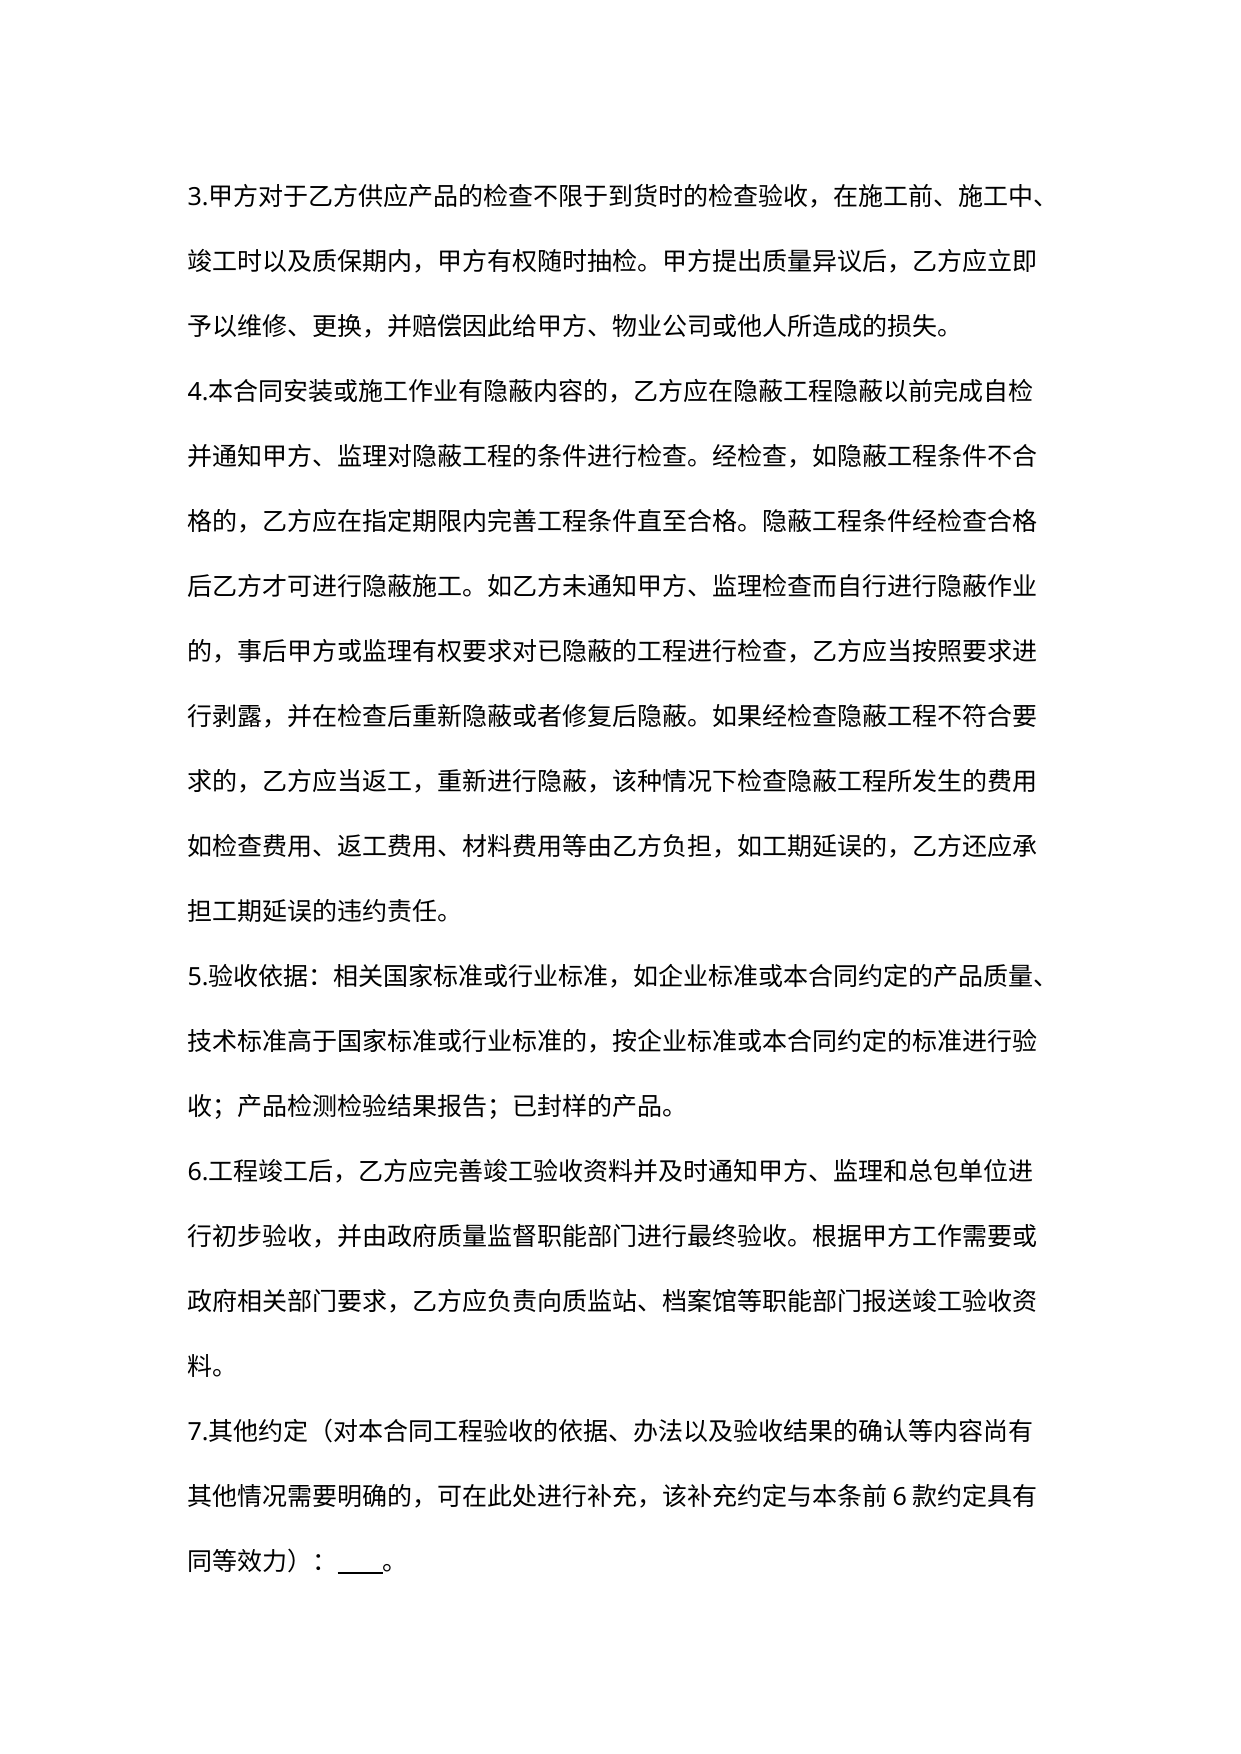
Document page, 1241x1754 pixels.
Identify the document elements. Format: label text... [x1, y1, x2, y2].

text 3.甲方对于乙方供应产品的检查不限于到货时的检查验收，在施工前、施工中、竣工时以及质保期内，甲方有权随时抽检。甲方提出质量异议后，乙方应立即予以维修、更换，并赔偿因此给甲方、物业公司或他人所造成的损失。 [187, 162, 1053, 357]
text 6.工程竣工后，乙方应完善竣工验收资料并及时通知甲方、监理和总包单位进行初步验收，并由政府质量监督职能部门进行最终验收。根据甲方工作需要或政府相关部门要求，乙方应负责向质监站、档案馆等职能部门报送竣工验收资料。 [187, 1137, 1053, 1397]
text 5.验收依据：相关国家标准或行业标准，如企业标准或本合同约定的产品质量、技术标准高于国家标准或行业标准的，按企业标准或本合同约定的标准进行验收；产品检测检验结果报告；已封样的产品。 [187, 942, 1053, 1137]
text 7.其他约定（对本合同工程验收的依据、办法以及验收结果的确认等内容尚有其他情况需要明确的，可在此处进行补充，该补充约定与本条前6款约定具有同等效力）： 。 [187, 1397, 1053, 1592]
text 4.本合同安装或施工作业有隐蔽内容的，乙方应在隐蔽工程隐蔽以前完成自检并通知甲方、监理对隐蔽工程的条件进行检查。经检查，如隐蔽工程条件不合格的，乙方应在指定期限内完善工程条件直至合格。隐蔽工程条件经检查合格后乙方才可进行隐蔽施工。如乙方未通知甲方、监理检查而自行进行隐蔽作业的，事后甲方或监理有权要求对已隐蔽的工程进行检查，乙方应当按照要求进行剥露，并在检查后重新隐蔽或者修复后隐蔽。如果经检查隐蔽工程不符合要求的，乙方应当返工，重新进行隐蔽，该种情况下检查隐蔽工程所发生的费用如检查费用、返工费用、材料费用等由乙方负担，如工期延误的，乙方还应承担工期延误的违约责任。 [187, 357, 1053, 942]
